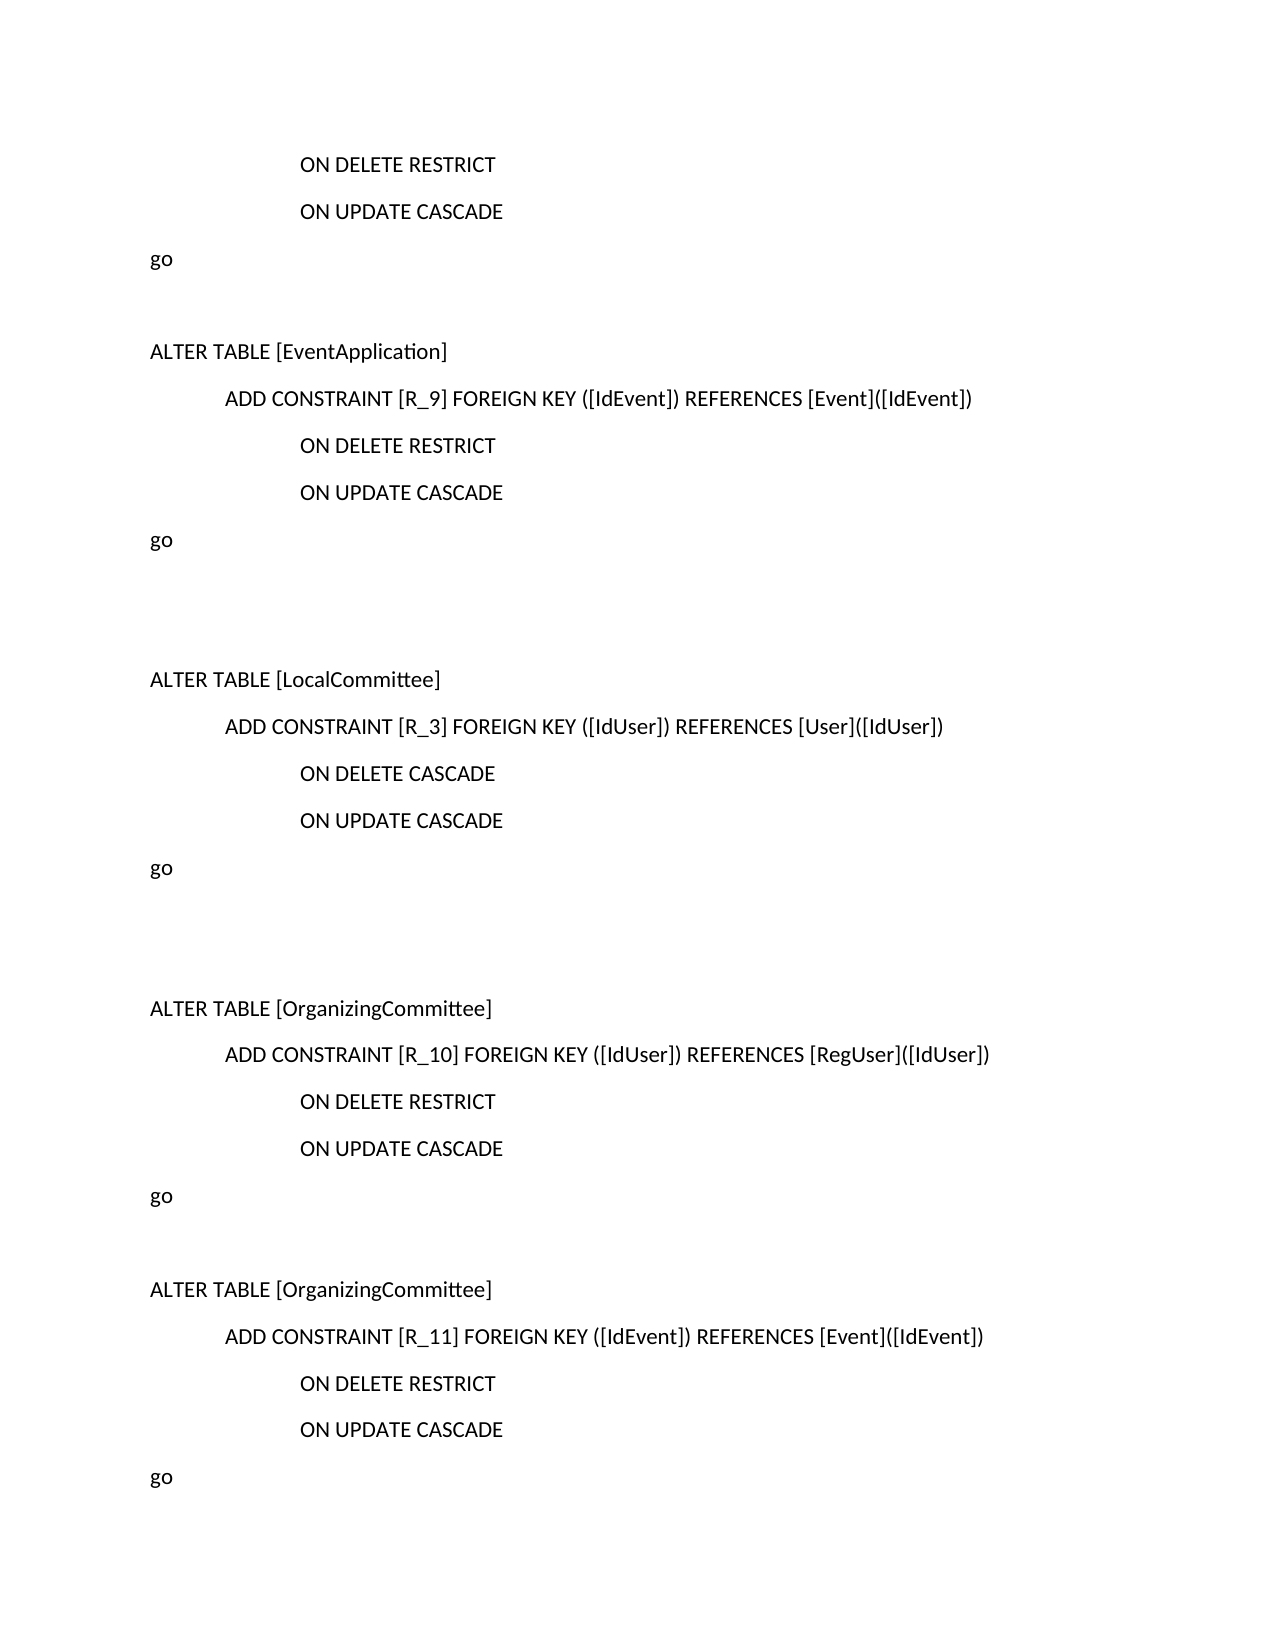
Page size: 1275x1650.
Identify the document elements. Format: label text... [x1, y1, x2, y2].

text ON UPDATE CASCADE [150, 197, 1125, 225]
text ADD CONSTRAINT [R_9] FOREIGN KEY ([IdEvent]) REFERENCES [Event]([IdEvent]) [150, 384, 1125, 412]
text ON DELETE RESTRICT [150, 1087, 1125, 1116]
text ADD CONSTRAINT [R_10] FOREIGN KEY ([IdUser]) REFERENCES [RegUser]([IdUser]) [150, 1041, 1125, 1069]
text ON UPDATE CASCADE [150, 1416, 1125, 1444]
text go [150, 1181, 1125, 1209]
text ALTER TABLE [OrganizingCommittee] [150, 994, 1125, 1022]
text ON UPDATE CASCADE [150, 478, 1125, 506]
text ON DELETE RESTRICT [150, 1369, 1125, 1397]
text go [150, 853, 1125, 881]
text ADD CONSTRAINT [R_3] FOREIGN KEY ([IdUser]) REFERENCES [User]([IdUser]) [150, 712, 1125, 741]
text ON UPDATE CASCADE [150, 1134, 1125, 1162]
text ADD CONSTRAINT [R_11] FOREIGN KEY ([IdEvent]) REFERENCES [Event]([IdEvent]) [150, 1322, 1125, 1350]
text go [150, 1462, 1125, 1491]
text go [150, 244, 1125, 272]
text ALTER TABLE [OrganizingCommittee] [150, 1275, 1125, 1303]
text ON DELETE RESTRICT [150, 150, 1125, 178]
text ALTER TABLE [EventApplication] [150, 337, 1125, 366]
text ON DELETE CASCADE [150, 759, 1125, 787]
text ALTER TABLE [LocalCommittee] [150, 666, 1125, 694]
text go [150, 525, 1125, 553]
text ON DELETE RESTRICT [150, 431, 1125, 459]
text ON UPDATE CASCADE [150, 806, 1125, 834]
